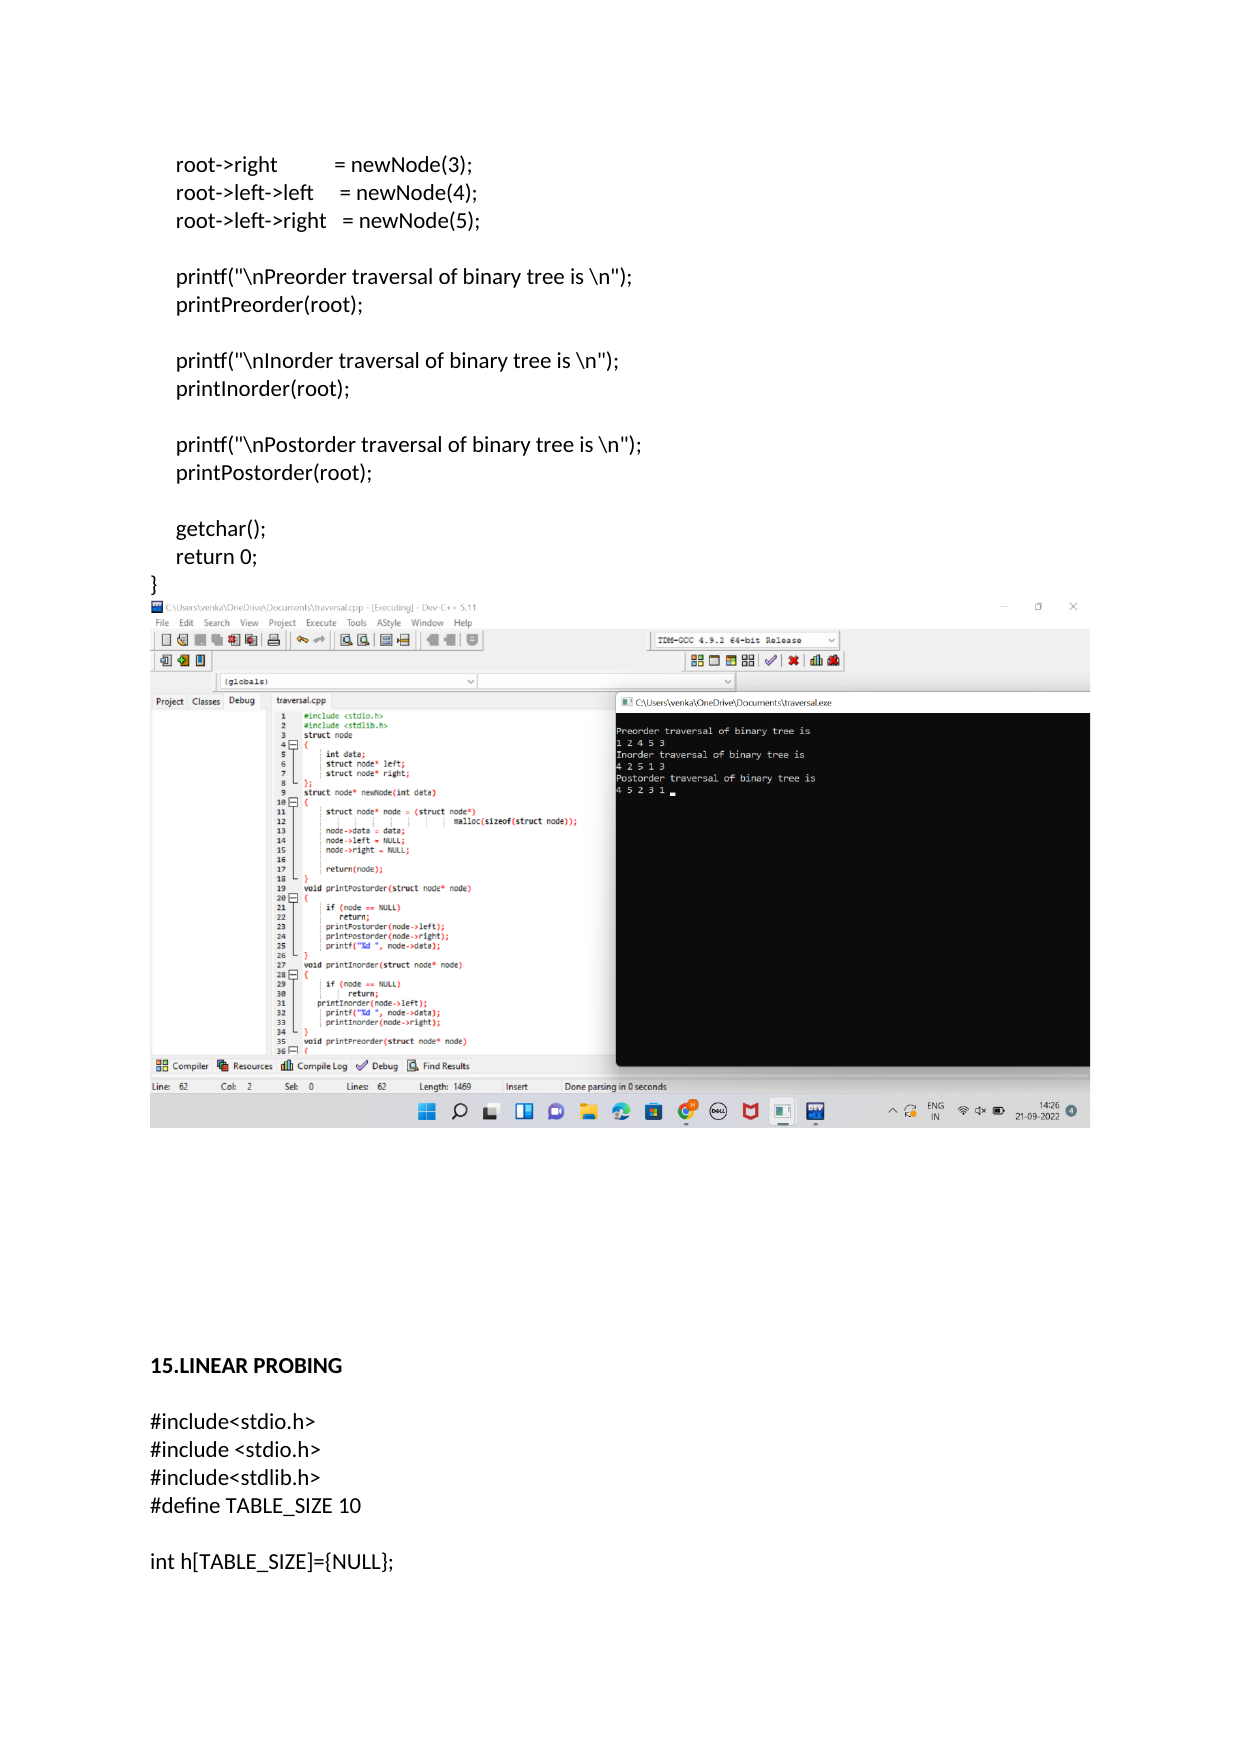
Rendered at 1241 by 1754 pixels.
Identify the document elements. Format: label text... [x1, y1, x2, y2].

text return 0; [150, 542, 1090, 570]
text printf("\nPreorder traversal of binary tree is \n"); [150, 262, 1090, 290]
text 15.LINEAR PROBING [150, 1351, 1090, 1379]
picture [150, 598, 1091, 1128]
text printPostorder(root); [150, 458, 1090, 486]
text printPreorder(root); [150, 290, 1090, 318]
text } [150, 570, 1090, 598]
text #include<stdio.h> [150, 1407, 1090, 1435]
text printf("\nPostorder traversal of binary tree is \n"); [150, 430, 1090, 458]
text #include <stdio.h> [150, 1435, 1090, 1463]
text root->left->left = newNode(4); [150, 178, 1090, 206]
text getchar(); [150, 514, 1090, 542]
text printf("\nInorder traversal of binary tree is \n"); [150, 346, 1090, 374]
text #include<stdlib.h> [150, 1463, 1090, 1491]
text printInorder(root); [150, 374, 1090, 402]
text int h[TABLE_SIZE]={NULL}; [150, 1547, 1090, 1576]
text root->right = newNode(3); [150, 150, 1090, 178]
text #define TABLE_SIZE 10 [150, 1491, 1090, 1519]
text root->left->right = newNode(5); [150, 206, 1090, 234]
